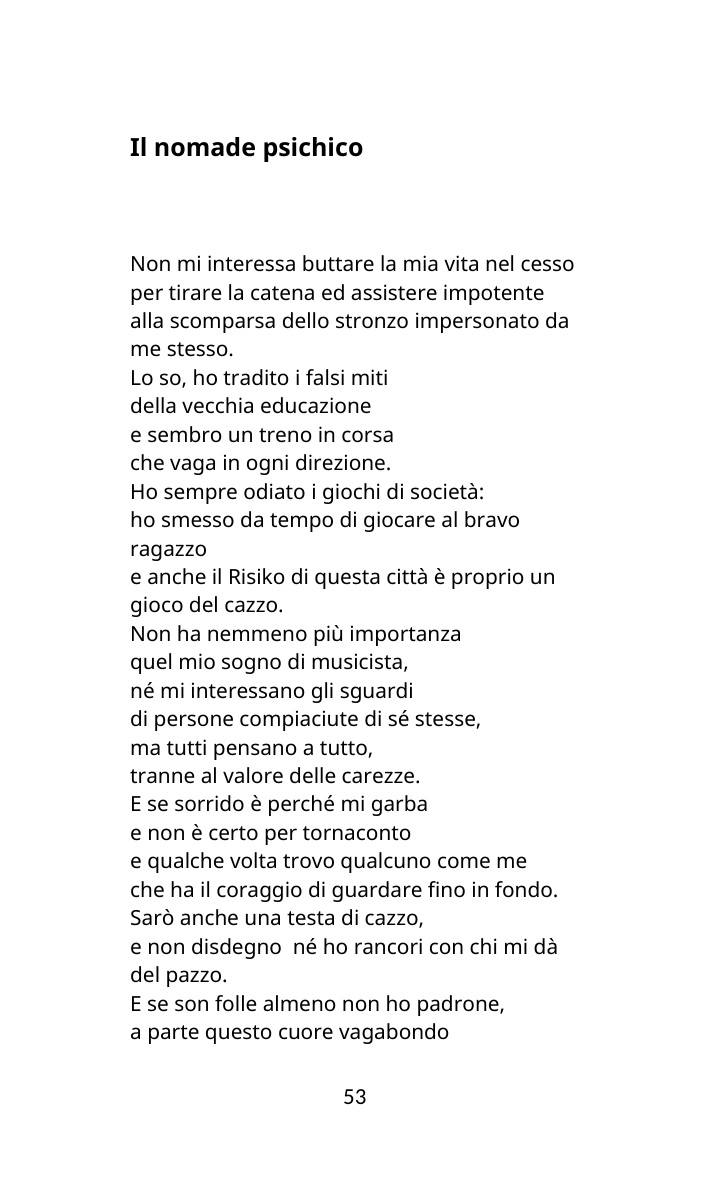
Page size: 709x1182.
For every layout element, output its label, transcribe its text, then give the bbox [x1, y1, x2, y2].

text Lo so, ho tradito i falsi miti [130, 363, 579, 391]
text e qualche volta trovo qualcuno come me [130, 846, 579, 875]
text né mi interessano gli sguardi [130, 676, 579, 704]
text e sembro un treno in corsa [130, 420, 579, 448]
text e non disdegno né ho rancori con chi mi dà del pazzo. [130, 932, 579, 989]
text che vaga in ogni direzione. [130, 448, 579, 477]
text a parte questo cuore vagabondo [130, 1017, 579, 1046]
text E se sorrido è perché mi garba [130, 789, 579, 818]
text per tirare la catena ed assistere impotente [130, 278, 579, 306]
text Ho sempre odiato i giochi di società: [130, 477, 579, 505]
text e non è certo per tornaconto [130, 818, 579, 846]
text quel mio sogno di musicista, [130, 647, 579, 676]
text ma tutti pensano a tutto, [130, 733, 579, 761]
text che ha il coraggio di guardare fino in fondo. [130, 875, 579, 903]
text Sarò anche una testa di cazzo, [130, 903, 579, 932]
text di persone compiaciute di sé stesse, [130, 704, 579, 733]
subtitle Il nomade psichico [130, 130, 579, 164]
text tranne al valore delle carezze. [130, 761, 579, 789]
text Non ha nemmeno più importanza [130, 619, 579, 647]
text alla scomparsa dello stronzo impersonato da me stesso. [130, 306, 579, 363]
text della vecchia educazione [130, 391, 579, 420]
text Non mi interessa buttare la mia vita nel cesso [130, 249, 579, 278]
text e anche il Risiko di questa città è proprio un gioco del cazzo. [130, 562, 579, 619]
text E se son folle almeno non ho padrone, [130, 989, 579, 1017]
text ho smesso da tempo di giocare al bravo ragazzo [130, 505, 579, 562]
